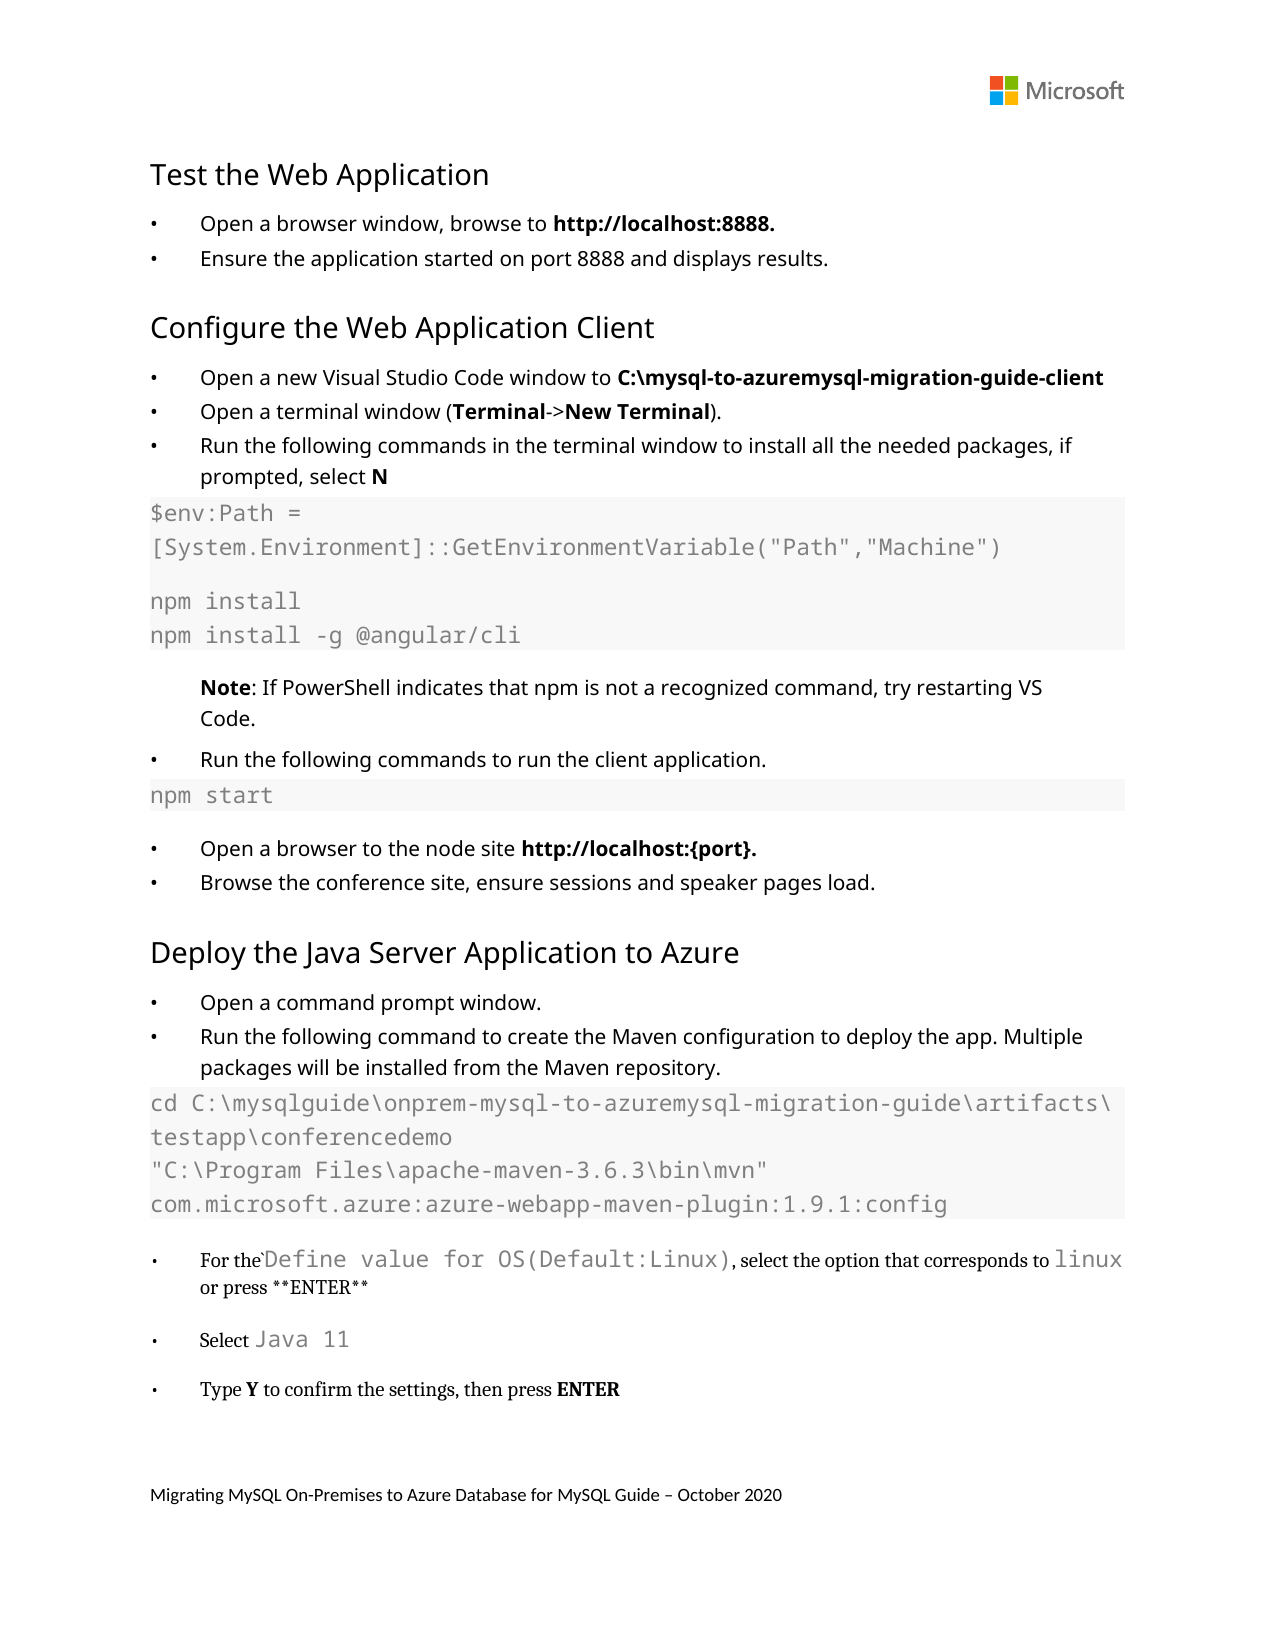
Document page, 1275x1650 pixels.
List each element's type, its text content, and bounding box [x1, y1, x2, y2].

list Open a terminal window (Terminal->New Terminal). [150, 397, 1125, 426]
list Type Y to confirm the settings, then press ENTER [150, 1377, 1125, 1401]
subtitle Test the Web Application [150, 154, 1125, 194]
list Run the following command to create the Maven configuration to deploy the app. Multiple packages will be installed from the Maven repository. [150, 1022, 1125, 1081]
text npm install npm install -g @angular/cli [150, 585, 1125, 650]
list Select Java 11 [150, 1323, 1125, 1354]
list Open a browser to the node site http://localhost:{port}. [150, 834, 1125, 862]
list Open a new Visual Studio Code window to C:\mysql-to-azuremysql-migration-guide-client [150, 363, 1125, 391]
text cd C:\mysqlguide\onprem-mysql-to-azuremysql-migration-guide\artifacts\testapp\conferencedemo "C:\Program Files\apache-maven-3.6.3\bin\mvn" com.microsoft.azure:azure-webapp-maven-plugin:1.9.1:config [150, 1087, 1125, 1219]
list Open a browser window, browse to http://localhost:8888. [150, 209, 1125, 238]
list Ensure the application started on port 8888 and displays results. [150, 244, 1125, 272]
list For the`Define value for OS(Default:Linux), select the option that corresponds to linux or press **ENTER** [150, 1243, 1125, 1300]
text $env:Path = [System.Environment]::GetEnvironmentVariable("Path","Machine") [150, 497, 1125, 562]
text npm start [150, 779, 1125, 811]
subtitle Deploy the Java Server Application to Azure [150, 932, 1125, 972]
subtitle Configure the Web Application Client [150, 308, 1125, 347]
list Run the following commands to run the client application. [150, 745, 1125, 773]
list Run the following commands in the terminal window to install all the needed packages, if prompted, select N [150, 432, 1125, 491]
picture [988, 75, 1125, 107]
list Browse the conference site, ensure sessions and speaker pages load. [150, 868, 1125, 897]
list Open a command prompt window. [150, 988, 1125, 1016]
text Note: If PowerShell indicates that npm is not a recognized command, try restarting VS Code. [200, 673, 1075, 732]
